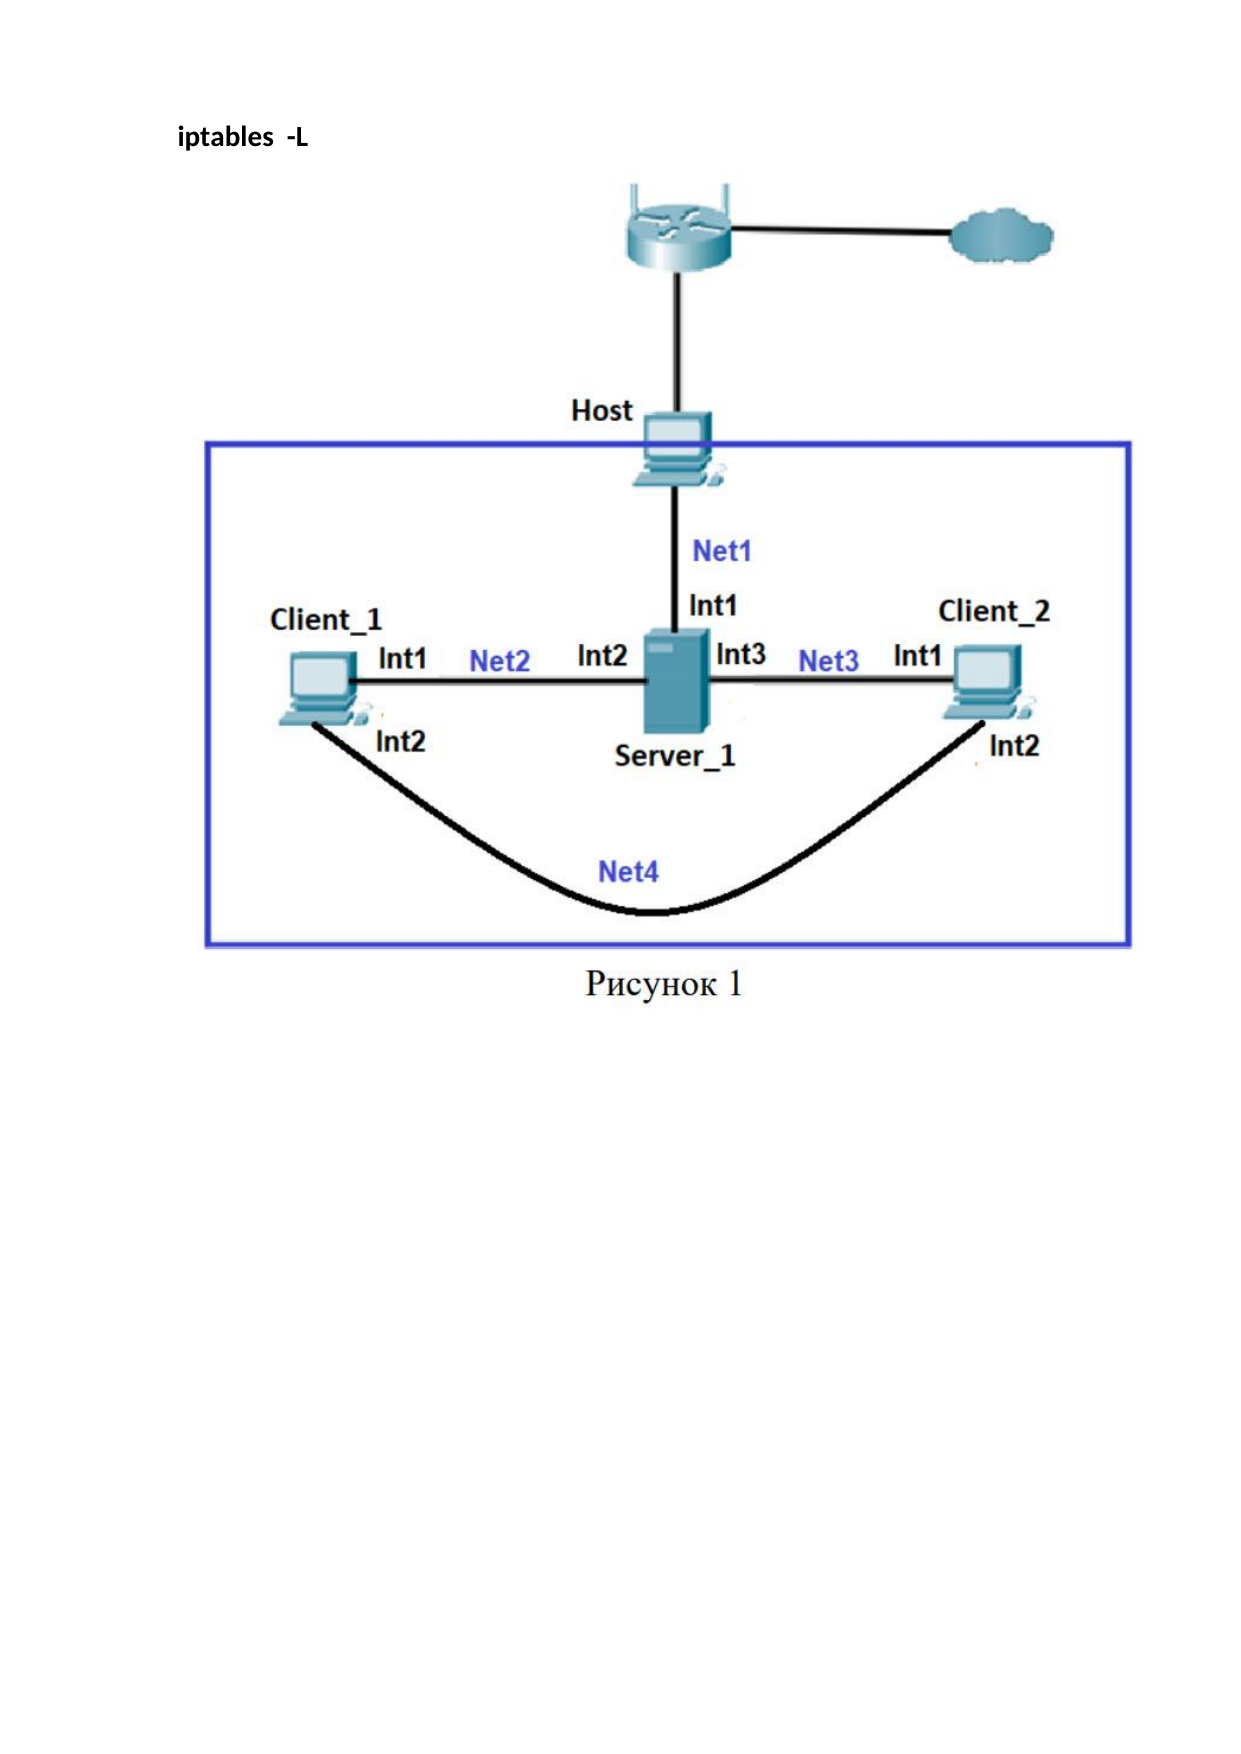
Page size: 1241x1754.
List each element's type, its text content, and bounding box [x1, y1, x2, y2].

picture [177, 173, 1152, 1012]
text iptables -L [177, 118, 1152, 154]
